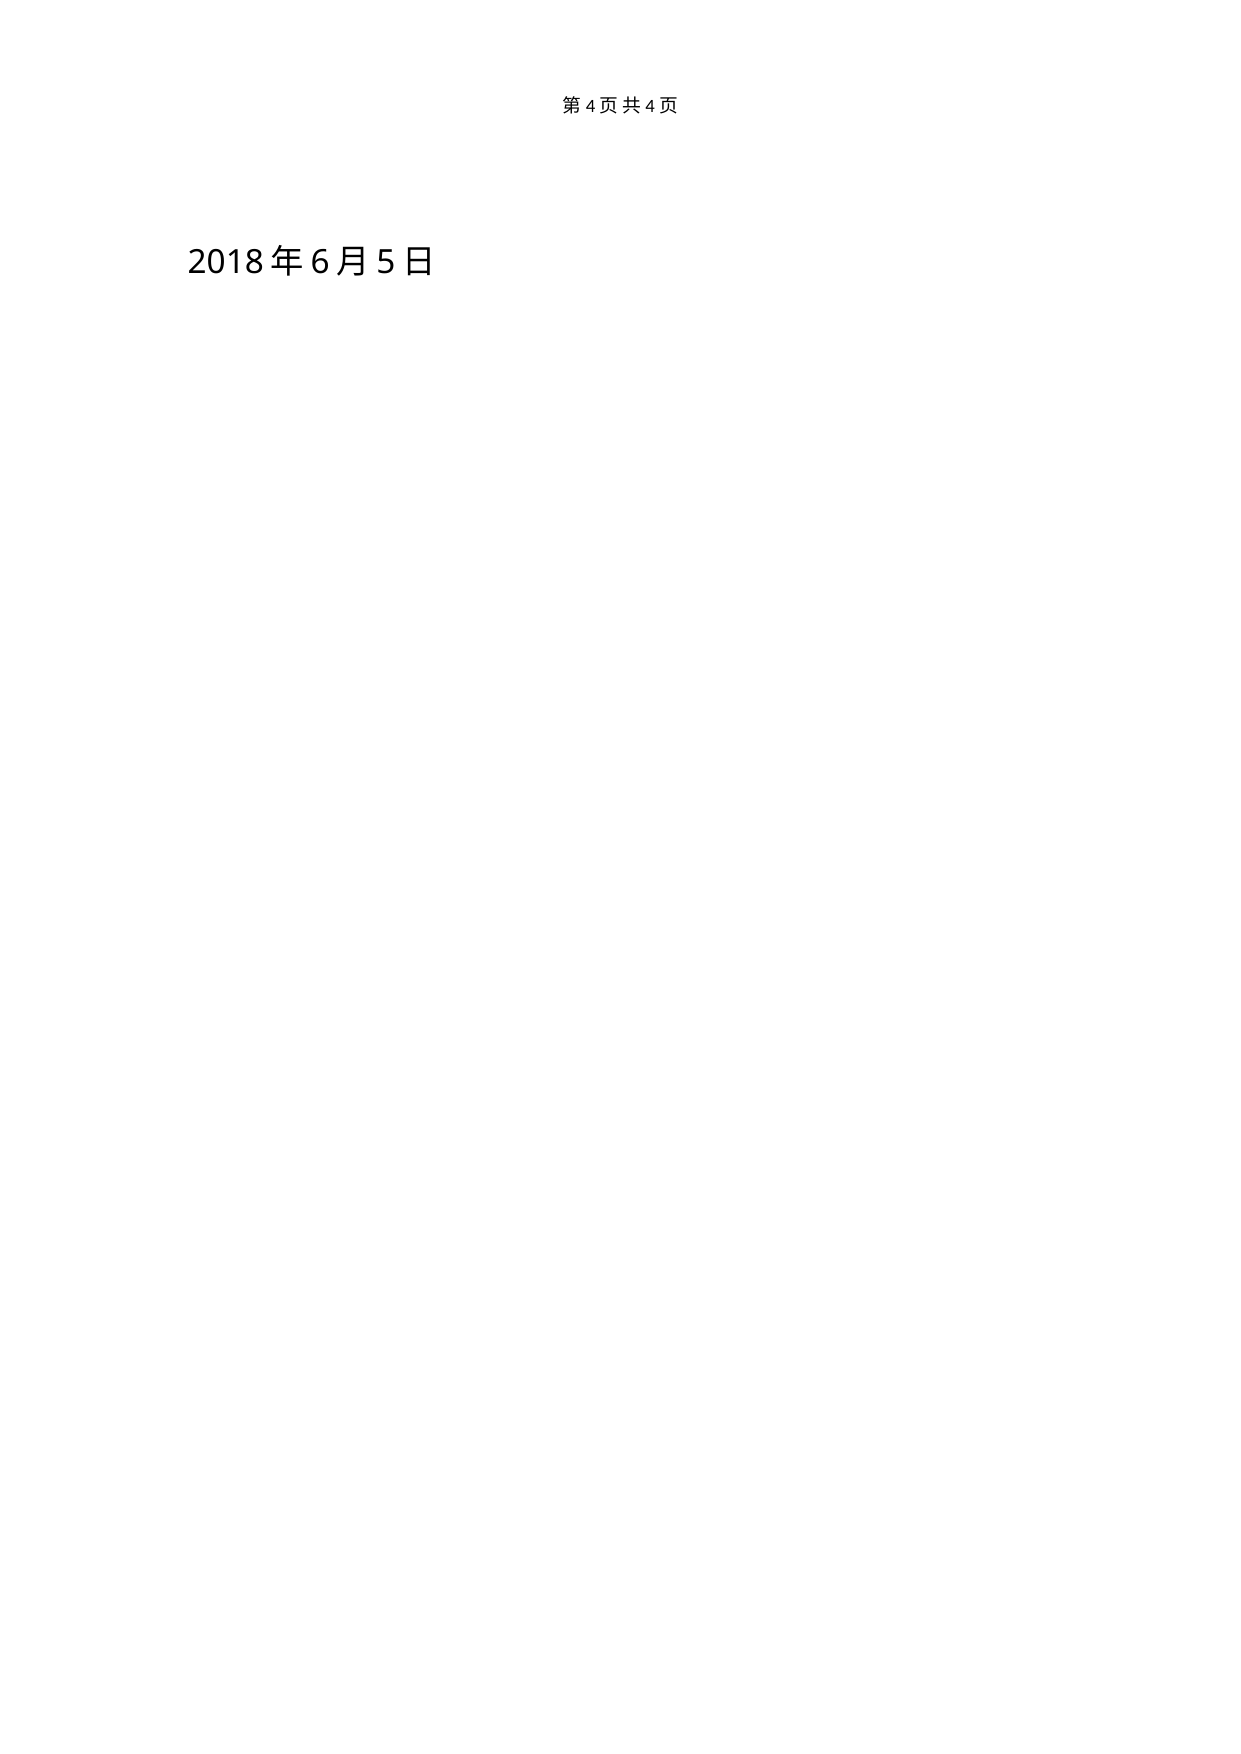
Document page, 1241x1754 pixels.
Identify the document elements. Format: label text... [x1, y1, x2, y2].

text 2018年6月5日 [187, 227, 1085, 292]
